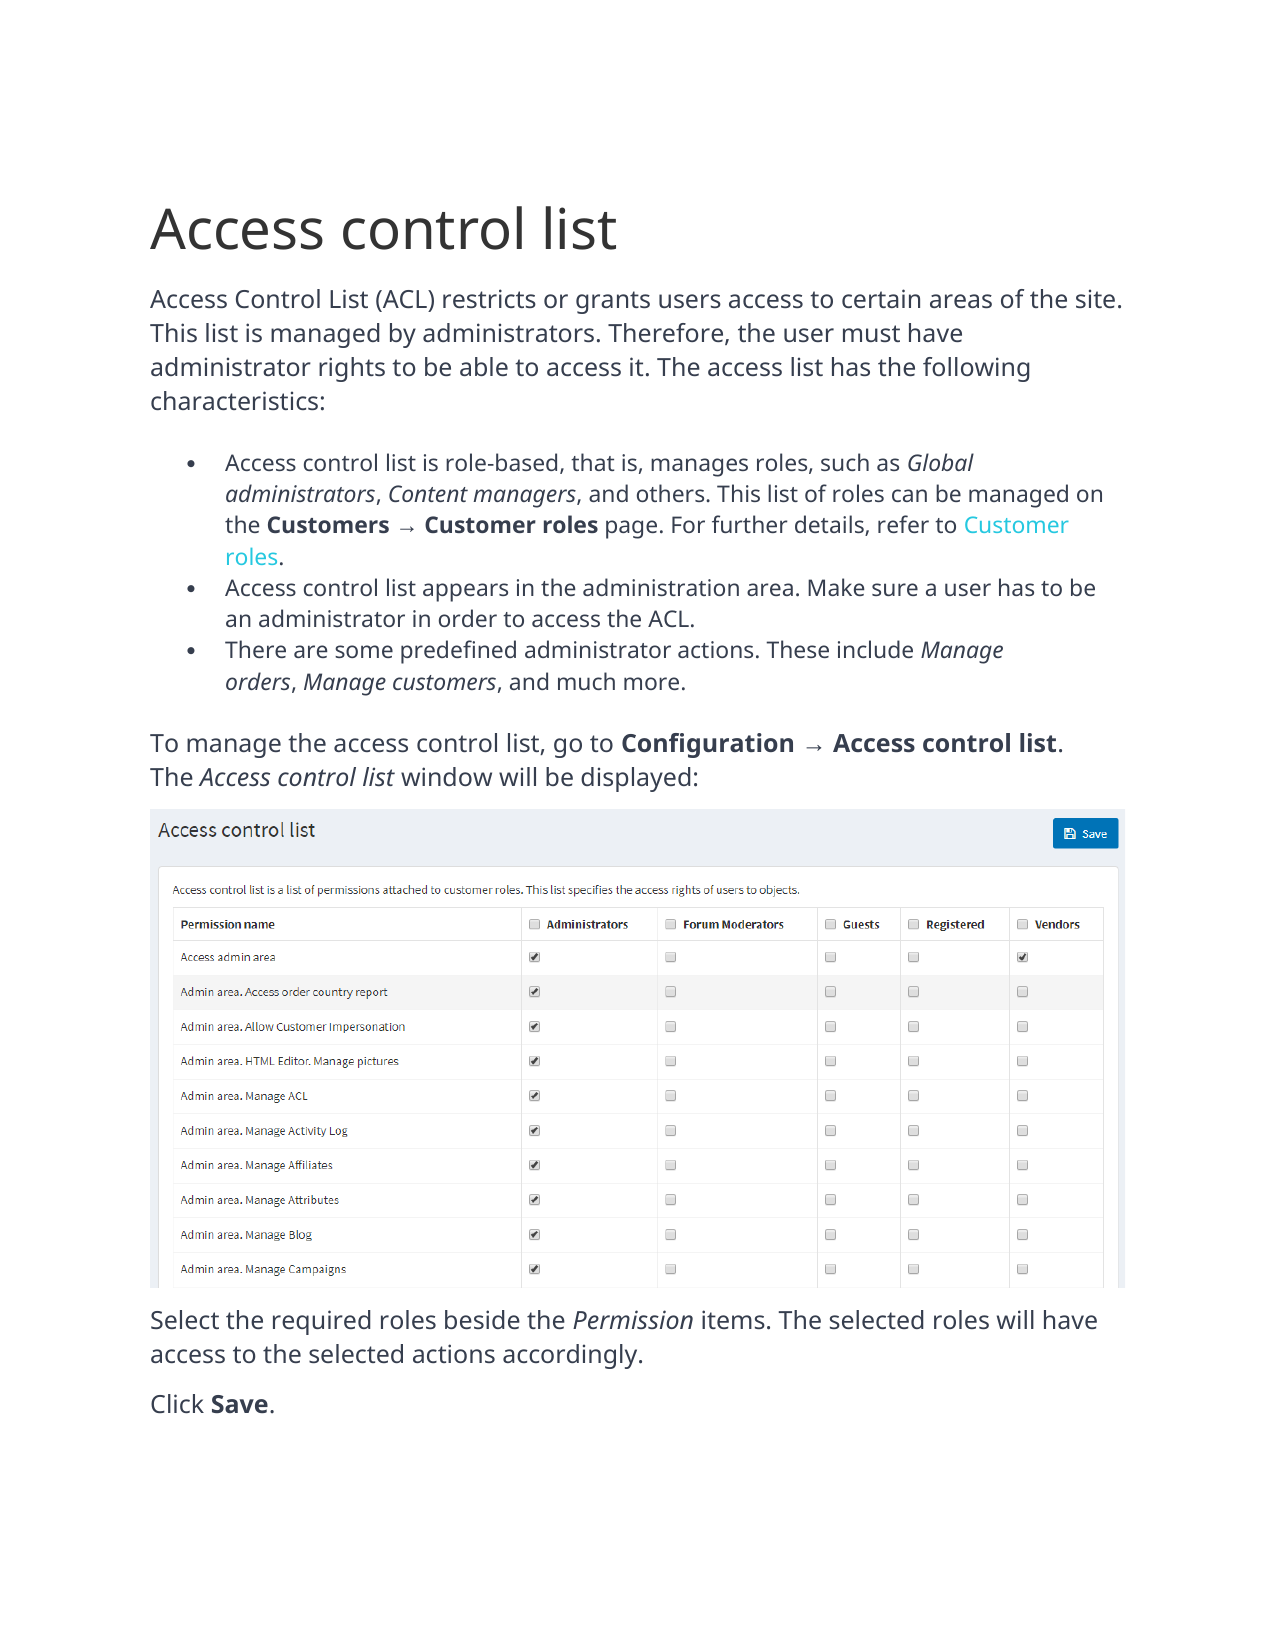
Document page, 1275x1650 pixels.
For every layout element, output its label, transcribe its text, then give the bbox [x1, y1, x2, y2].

subtitle Access control list [150, 189, 1125, 266]
list Access control list appears in the administration area. Make sure a user has to be an administrator in order to access the ACL. [187, 572, 1125, 634]
picture [150, 809, 1125, 1288]
text Access Control List (ACL) restricts or grants users access to certain areas of the site. This list is managed by administrators. Therefore, the user must have administrator rights to be able to access it. The access list has the following characteristics: [150, 281, 1125, 418]
text Select the required roles beside the Permission items. The selected roles will have access to the selected actions accordingly. [150, 1303, 1125, 1371]
text To manage the access control list, go to Configuration → Access control list. The Access control list window will be displayed: [150, 726, 1125, 794]
text Click Save. [150, 1387, 1125, 1421]
list There are some predefined administrator actions. These include Manage orders, Manage customers, and much more. [187, 634, 1125, 697]
list Access control list is role-based, that is, manages roles, such as Global administrators, Content managers, and others. This list of roles can be managed on the Customers → Customer roles page. For further details, refer to Customer roles. [187, 447, 1125, 572]
